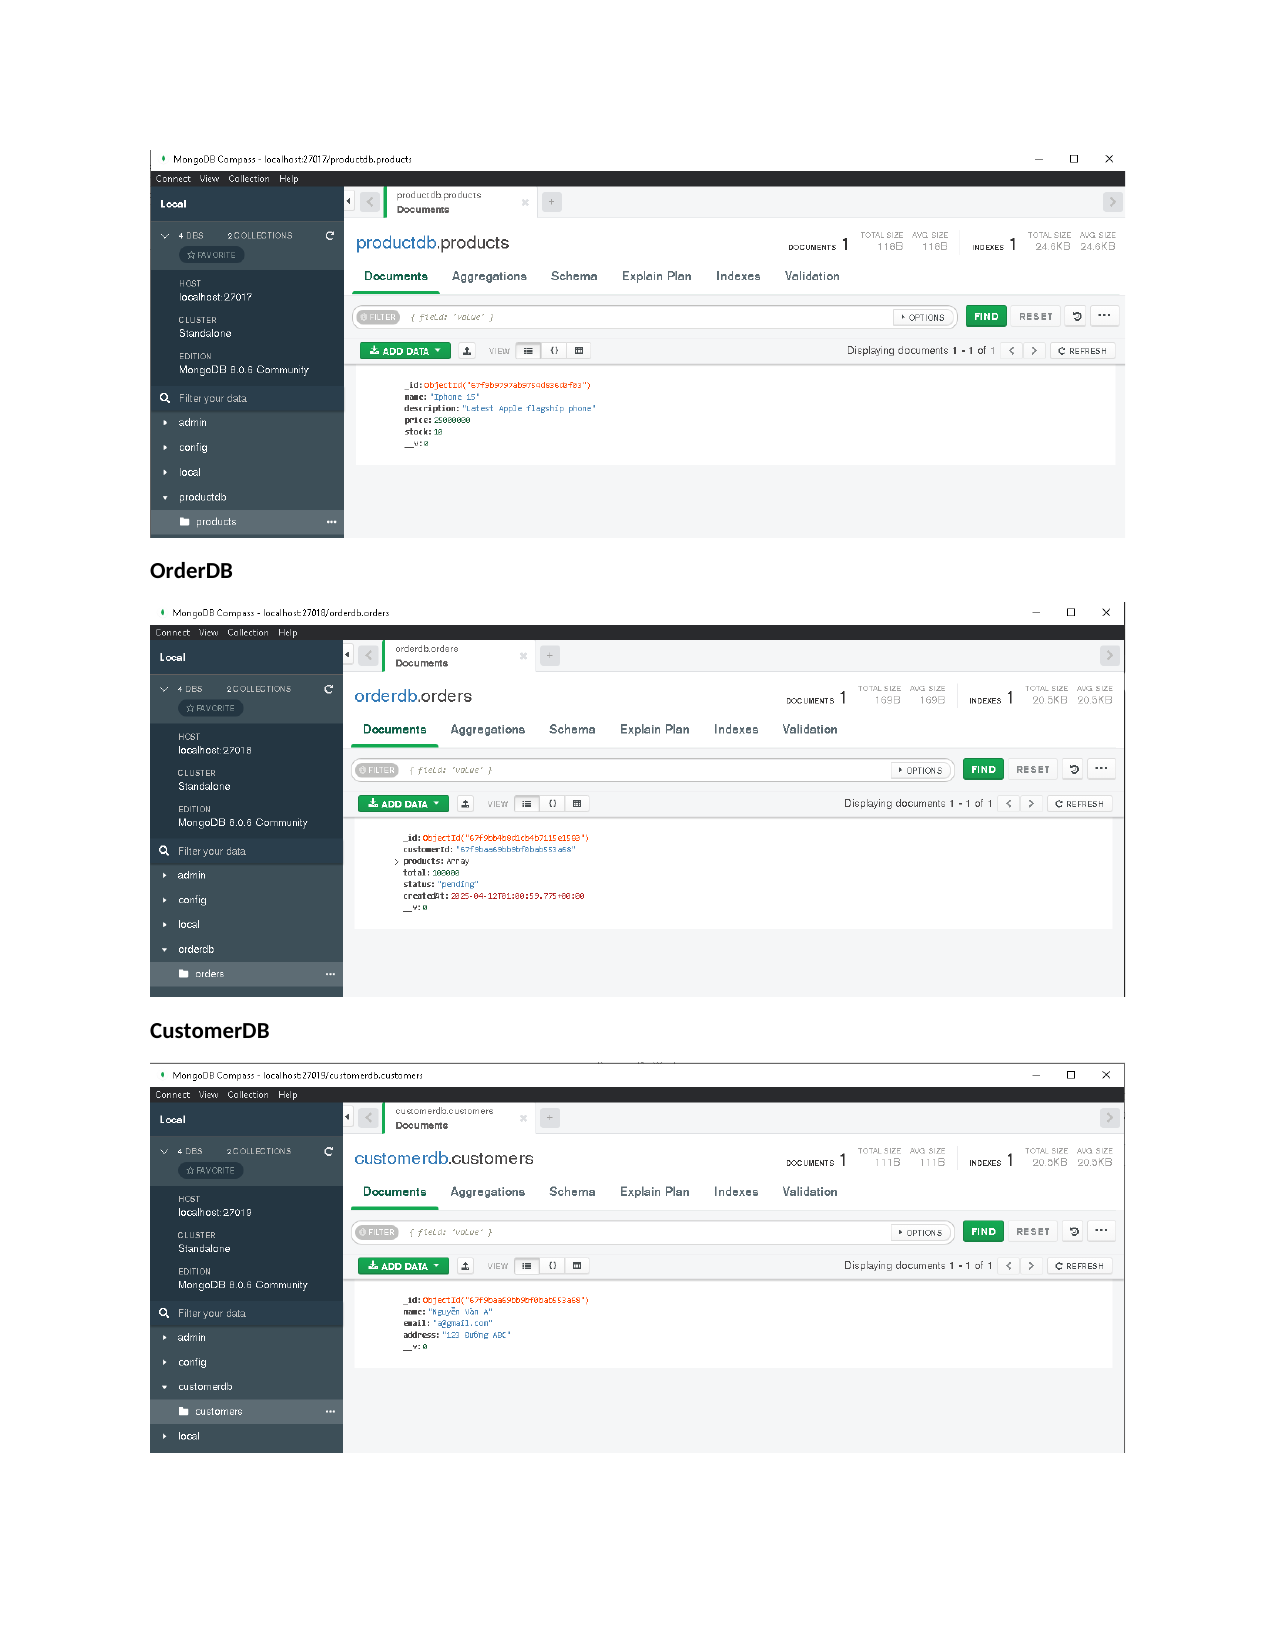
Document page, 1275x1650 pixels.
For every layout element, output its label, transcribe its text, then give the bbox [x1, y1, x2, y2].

picture [150, 150, 1125, 538]
text CustomerDB [150, 1016, 1125, 1044]
text OrderDB [150, 556, 1125, 584]
picture [150, 602, 1125, 997]
picture [150, 1062, 1125, 1453]
